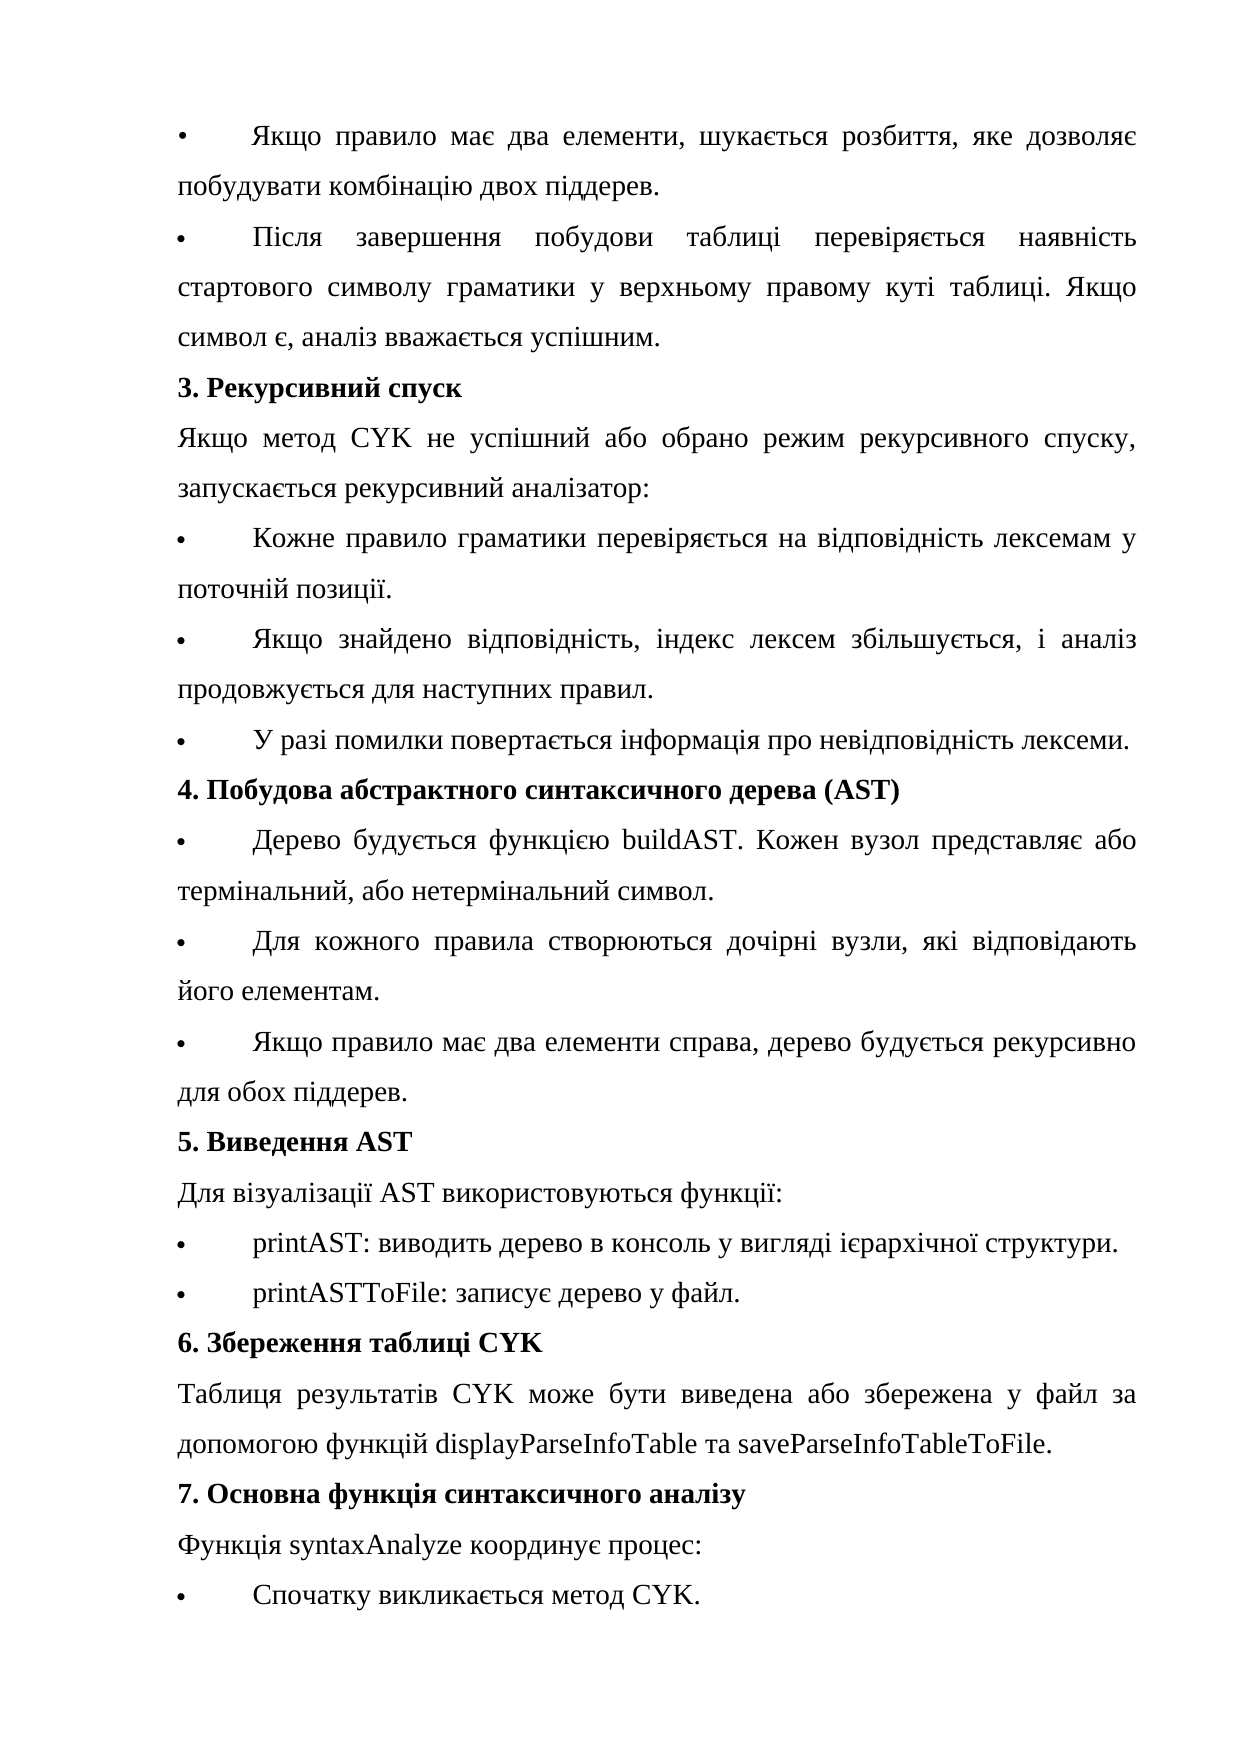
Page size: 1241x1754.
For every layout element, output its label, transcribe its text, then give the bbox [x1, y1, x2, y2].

list У разі помилки повертається інформація про невідповідність лексеми. [177, 722, 1137, 755]
list Якщо правило має два елементи справа, дерево будується рекурсивно для обох піддерев. [177, 1024, 1137, 1108]
text 7. Основна функція синтаксичного аналізу [177, 1477, 1137, 1510]
list printASTToFile: записує дерево у файл. [177, 1275, 1137, 1309]
text 4. Побудова абстрактного синтаксичного дерева (AST) [177, 772, 1137, 806]
text Якщо метод CYK не успішний або обрано режим рекурсивного спуску, запускається рекурсивний аналізатор: [177, 420, 1137, 504]
text Функція syntaxAnalyze координує процес: [177, 1527, 1137, 1560]
list Якщо правило має два елементи, шукається розбиття, яке дозволяє побудувати комбінацію двох піддерев. [177, 118, 1137, 202]
list Для кожного правила створюються дочірні вузли, які відповідають його елементам. [177, 923, 1137, 1007]
list Дерево будується функцією buildAST. Кожен вузол представляє або термінальний, або нетермінальний символ. [177, 822, 1137, 906]
list printAST: виводить дерево в консоль у вигляді ієрархічної структури. [177, 1225, 1137, 1258]
text 3. Рекурсивний спуск [177, 370, 1137, 403]
text Таблиця результатів CYK може бути виведена або збережена у файл за допомогою функцій displayParseInfoTable та saveParseInfoTableToFile. [177, 1376, 1137, 1460]
text Для візуалізації AST використовуються функції: [177, 1175, 1137, 1208]
list Кожне правило граматики перевіряється на відповідність лексемам у поточній позиції. [177, 521, 1137, 604]
text 5. Виведення AST [177, 1124, 1137, 1158]
list Якщо знайдено відповідність, індекс лексем збільшується, і аналіз продовжується для наступних правил. [177, 621, 1137, 705]
text 6. Збереження таблиці CYK [177, 1326, 1137, 1359]
list Після завершення побудови таблиці перевіряється наявність стартового символу граматики у верхньому правому куті таблиці. Якщо символ є, аналіз вважається успішним. [177, 219, 1137, 353]
list Спочатку викликається метод CYK. [177, 1577, 1137, 1611]
